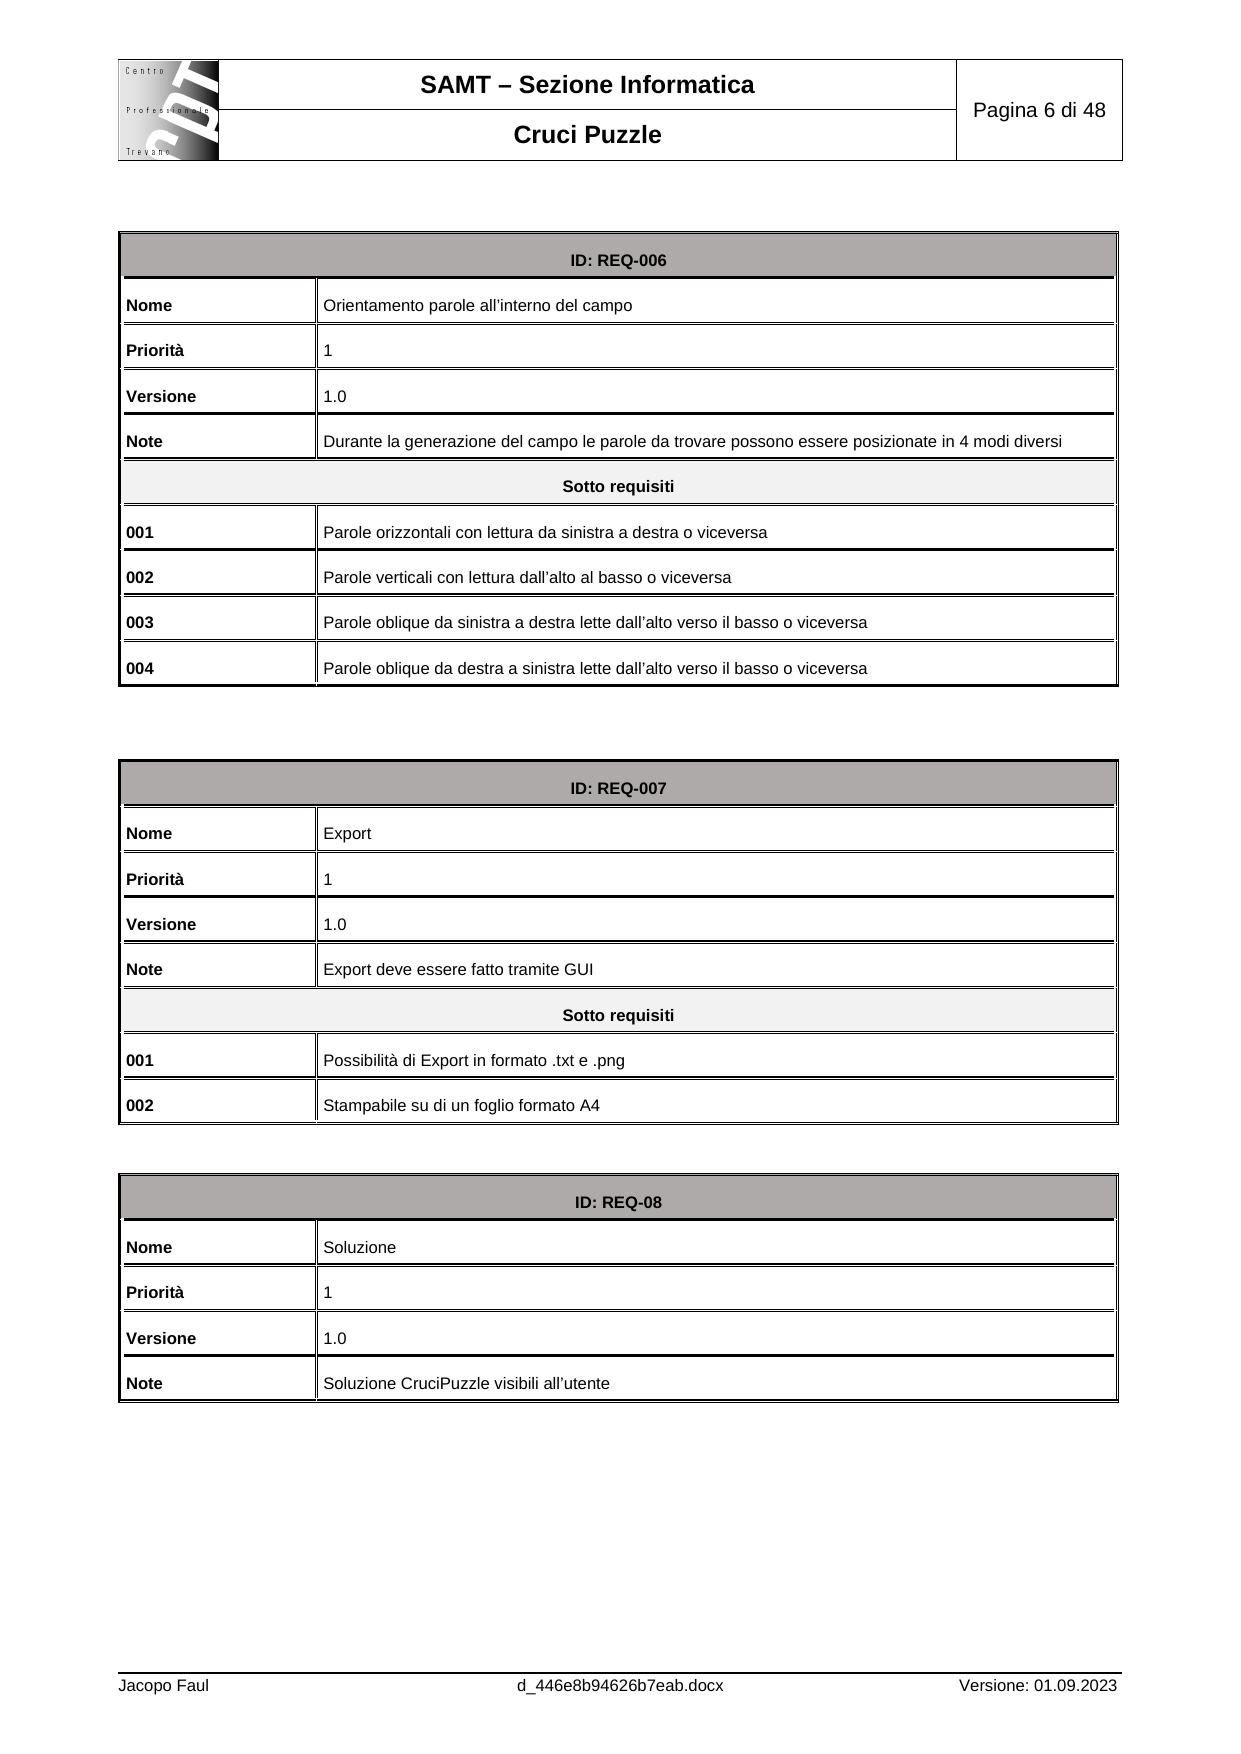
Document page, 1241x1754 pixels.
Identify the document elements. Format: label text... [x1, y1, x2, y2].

table_cell Nome [121, 276, 315, 321]
table_cell Durante la generazione del campo le parole da trovare possono essere posizionate in 4 modi diversi [318, 412, 1116, 457]
table_cell 001 [120, 1031, 317, 1076]
table_cell Parole oblique da destra a sinistra lette dall’alto verso il basso o viceversa [317, 639, 1116, 684]
table_cell Orientamento parole all’interno del campo [318, 276, 1116, 321]
table_cell 1.0 [318, 1309, 1116, 1354]
table_cell Parole orizzontali con lettura da sinistra a destra o viceversa [317, 503, 1117, 548]
table_cell 003 [121, 593, 315, 638]
table_header ID: REQ-006 [121, 234, 1116, 276]
table_cell Note [121, 412, 315, 457]
table_cell Sotto requisiti [121, 457, 1116, 503]
table_cell Versione [121, 1309, 315, 1354]
table_cell 1.0 [318, 895, 1116, 940]
picture [118, 60, 219, 160]
table_cell Priorità [121, 321, 315, 367]
table_cell Parole verticali con lettura dall’alto al basso o viceversa [318, 548, 1117, 593]
table_cell Priorità [121, 850, 315, 895]
table_cell 1.0 [317, 367, 1117, 412]
table_cell 1 [318, 321, 1116, 367]
table_cell Priorità [121, 1263, 315, 1308]
table_cell Note [121, 1354, 317, 1399]
table_cell Nome [121, 804, 315, 849]
table_cell Soluzione CruciPuzzle visibili all’utente [317, 1354, 1116, 1399]
table_cell Sotto requisiti [120, 986, 1117, 1031]
table_cell 002 [121, 1076, 317, 1121]
table_header ID: REQ-007 [121, 762, 1116, 804]
table_cell Note [121, 940, 315, 986]
table_cell Nome [120, 1218, 315, 1263]
table_cell Soluzione [318, 1218, 1117, 1263]
table_cell Export deve essere fatto tramite GUI [318, 940, 1116, 986]
table_header ID: REQ-08 [121, 1176, 1116, 1218]
table_cell Versione [121, 895, 315, 940]
table_cell 1 [318, 850, 1116, 895]
table_cell 001 [120, 503, 317, 548]
table_cell Possibilità di Export in formato .txt e .png [317, 1031, 1117, 1076]
table_cell Stampabile su di un foglio formato A4 [317, 1076, 1116, 1121]
table_cell Export [318, 804, 1116, 849]
table_cell Parole oblique da sinistra a destra lette dall’alto verso il basso o viceversa [318, 593, 1116, 638]
table_cell 1 [318, 1263, 1116, 1308]
table_cell 004 [121, 639, 317, 684]
table_cell Versione [120, 367, 317, 412]
table_cell 002 [120, 548, 315, 593]
